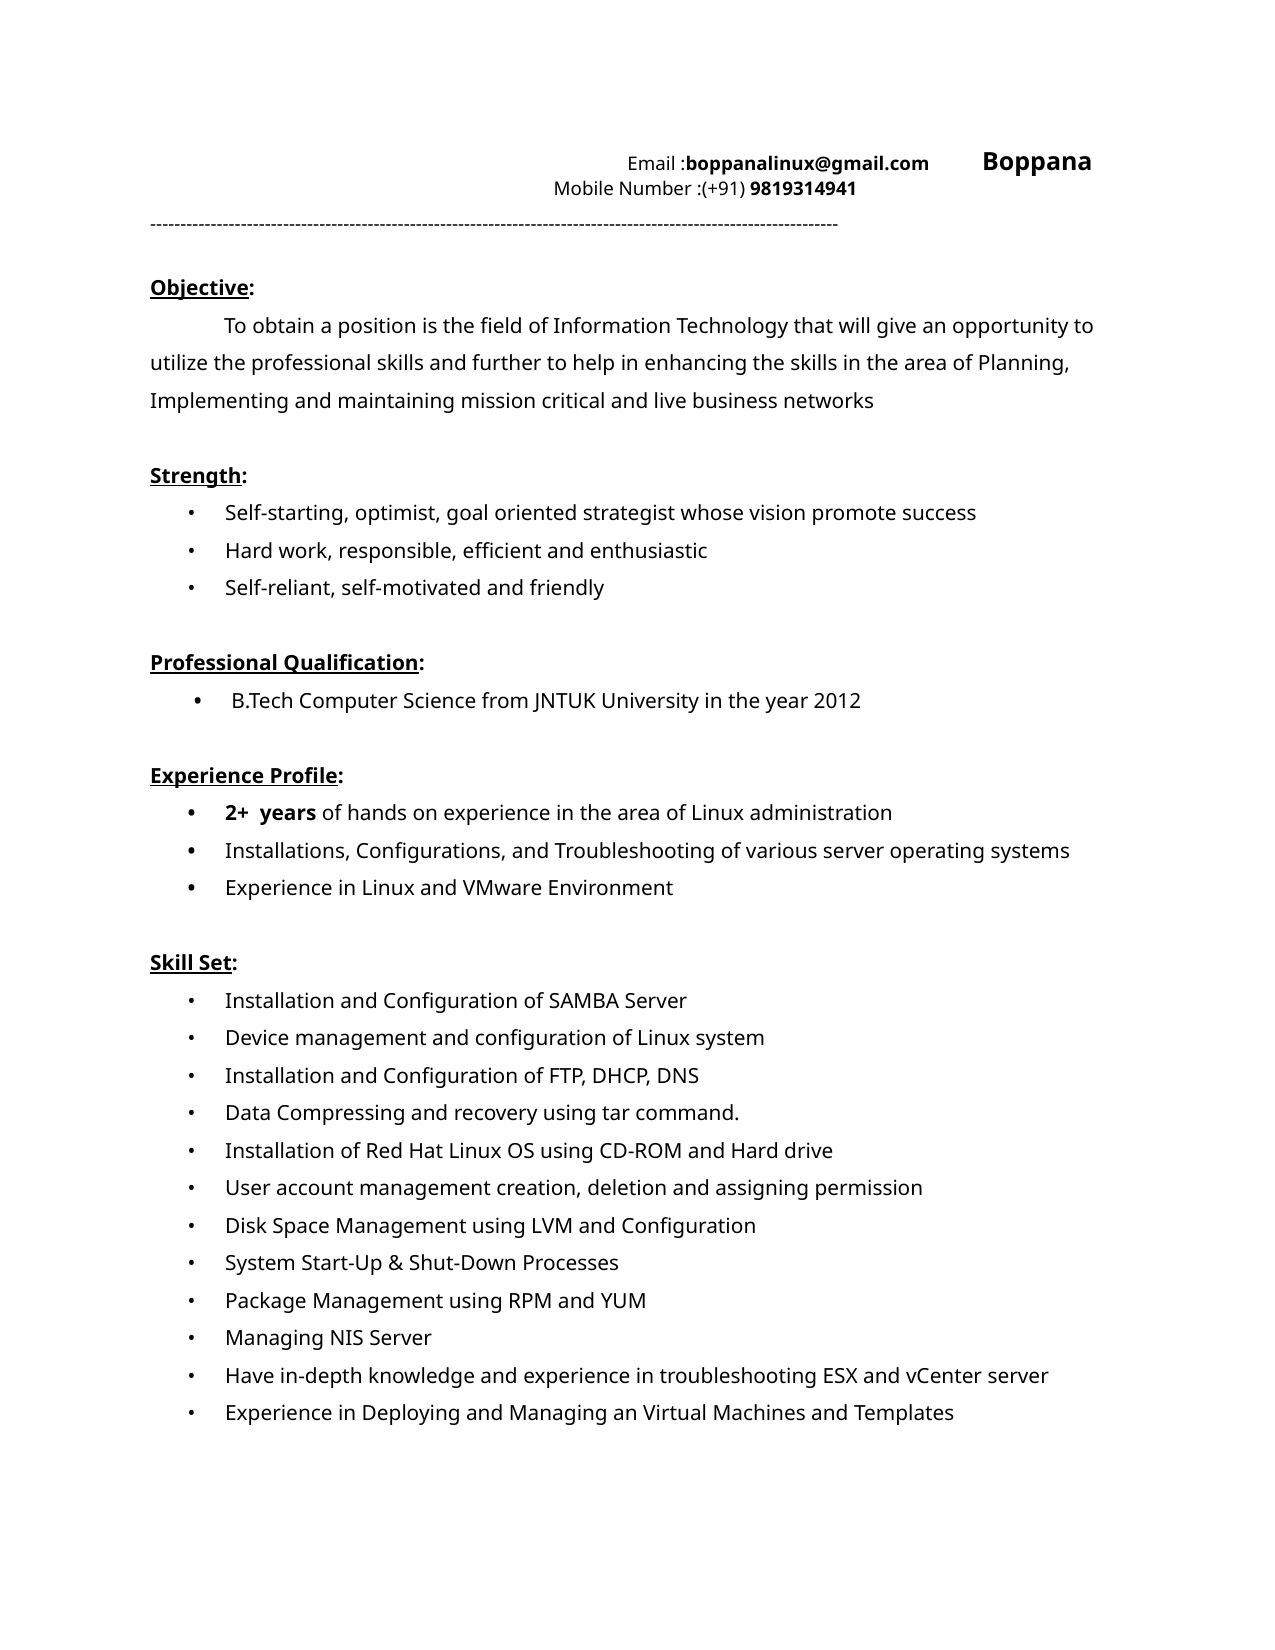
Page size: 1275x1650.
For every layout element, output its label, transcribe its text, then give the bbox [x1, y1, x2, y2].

text ------------------------------------------------------------------------------------------------------------------ [150, 200, 1125, 237]
list B.Tech Computer Science from JNTUK University in the year 2012 [194, 678, 1125, 716]
list Installation and Configuration of SAMBA Server [187, 978, 1125, 1016]
text Objective: [150, 266, 1125, 303]
text Strength: [150, 453, 1125, 491]
list Hard work, responsible, efficient and enthusiastic [187, 528, 1125, 566]
list 2+ years of hands on experience in the area of Linux administration [187, 791, 1125, 828]
list System Start-Up & Shut-Down Processes [187, 1241, 1125, 1278]
list Self-starting, optimist, goal oriented strategist whose vision promote success [187, 491, 1125, 528]
text To obtain a position is the field of Information Technology that will give an opportunity to utilize the professional skills and further to help in enhancing the skills in the area of Planning, Implementing and maintaining mission critical and live business networks [150, 303, 1125, 416]
text Skill Set: [150, 941, 1125, 978]
list User account management creation, deletion and assigning permission [187, 1166, 1125, 1203]
list Installation and Configuration of FTP, DHCP, DNS [187, 1053, 1125, 1091]
list Disk Space Management using LVM and Configuration [187, 1203, 1125, 1241]
list Data Compressing and recovery using tar command. [187, 1091, 1125, 1128]
list Installation of Red Hat Linux OS using CD-ROM and Hard drive [187, 1128, 1125, 1166]
list Experience in Deploying and Managing an Virtual Machines and Templates [187, 1391, 1125, 1428]
list Experience in Linux and VMware Environment [187, 866, 1125, 903]
text Email :boppanalinux@gmail.com Boppana Mobile Number :(+91) 9819314941 [888, 150, 1125, 200]
list Installations, Configurations, and Troubleshooting of various server operating systems [187, 828, 1125, 866]
list Device management and configuration of Linux system [187, 1016, 1125, 1053]
list Managing NIS Server [187, 1316, 1125, 1353]
text Professional Qualification: [150, 641, 1125, 678]
list Self-reliant, self-motivated and friendly [187, 566, 1125, 603]
list Have in-depth knowledge and experience in troubleshooting ESX and vCenter server [187, 1353, 1125, 1391]
list Package Management using RPM and YUM [187, 1278, 1125, 1316]
text Experience Profile: [150, 753, 1125, 791]
